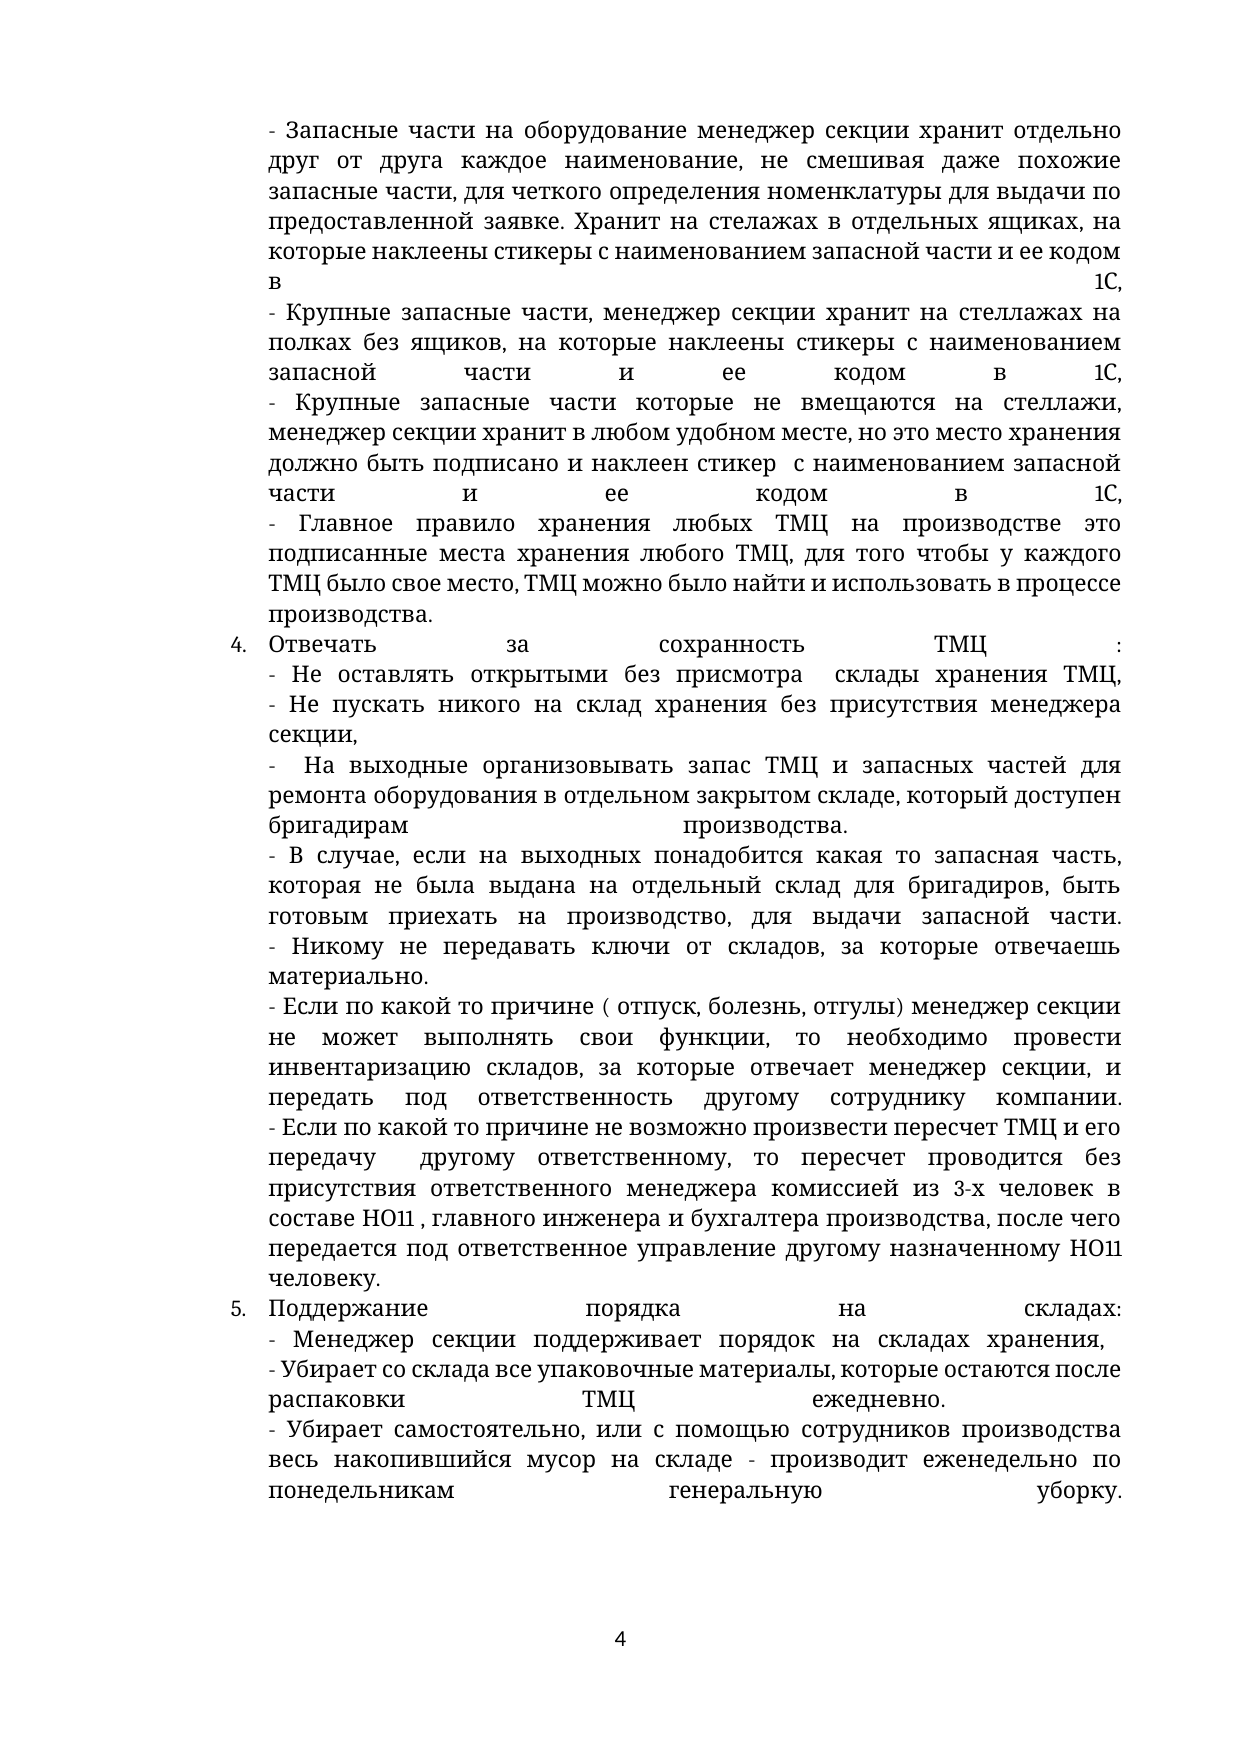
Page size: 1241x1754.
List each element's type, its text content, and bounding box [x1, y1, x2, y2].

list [231, 1296, 1122, 1594]
list Отвечать за сохранность ТМЦ : - Не оставлять открытыми без присмотра склады хранения ТМЦ, - Не пускать никого на склад хранения без присутствия менеджера секции, - На выходные организовывать запас ТМЦ и запасных частей для ремонта оборудования в отдельном закрытом складе, который доступен бригадирам производства. - В случае, если на выходных понадобится какая то запасная часть, которая не была выдана на отдельный склад для бригадиров, быть готовым приехать на производство, для выдачи запасной части. - Никому не передавать ключи от складов, за которые отвечаешь материально. - Если по какой то причине ( отпуск, болезнь, отгулы) менеджер секции не может выполнять свои функции, то необходимо провести инвентаризацию складов, за которые отвечает менеджер секции, и передать под ответственность другому сотруднику компании. - Если по какой то причине не возможно произвести пересчет ТМЦ и его передачу другому ответственному, то пересчет проводится без присутствия ответственного менеджера комиссией из 3-х человек в составе НО11 , главного инженера и бухгалтера производства, после чего передается под ответственное управление другому назначенному НО11 человеку. [231, 632, 1122, 1292]
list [231, 118, 1122, 628]
